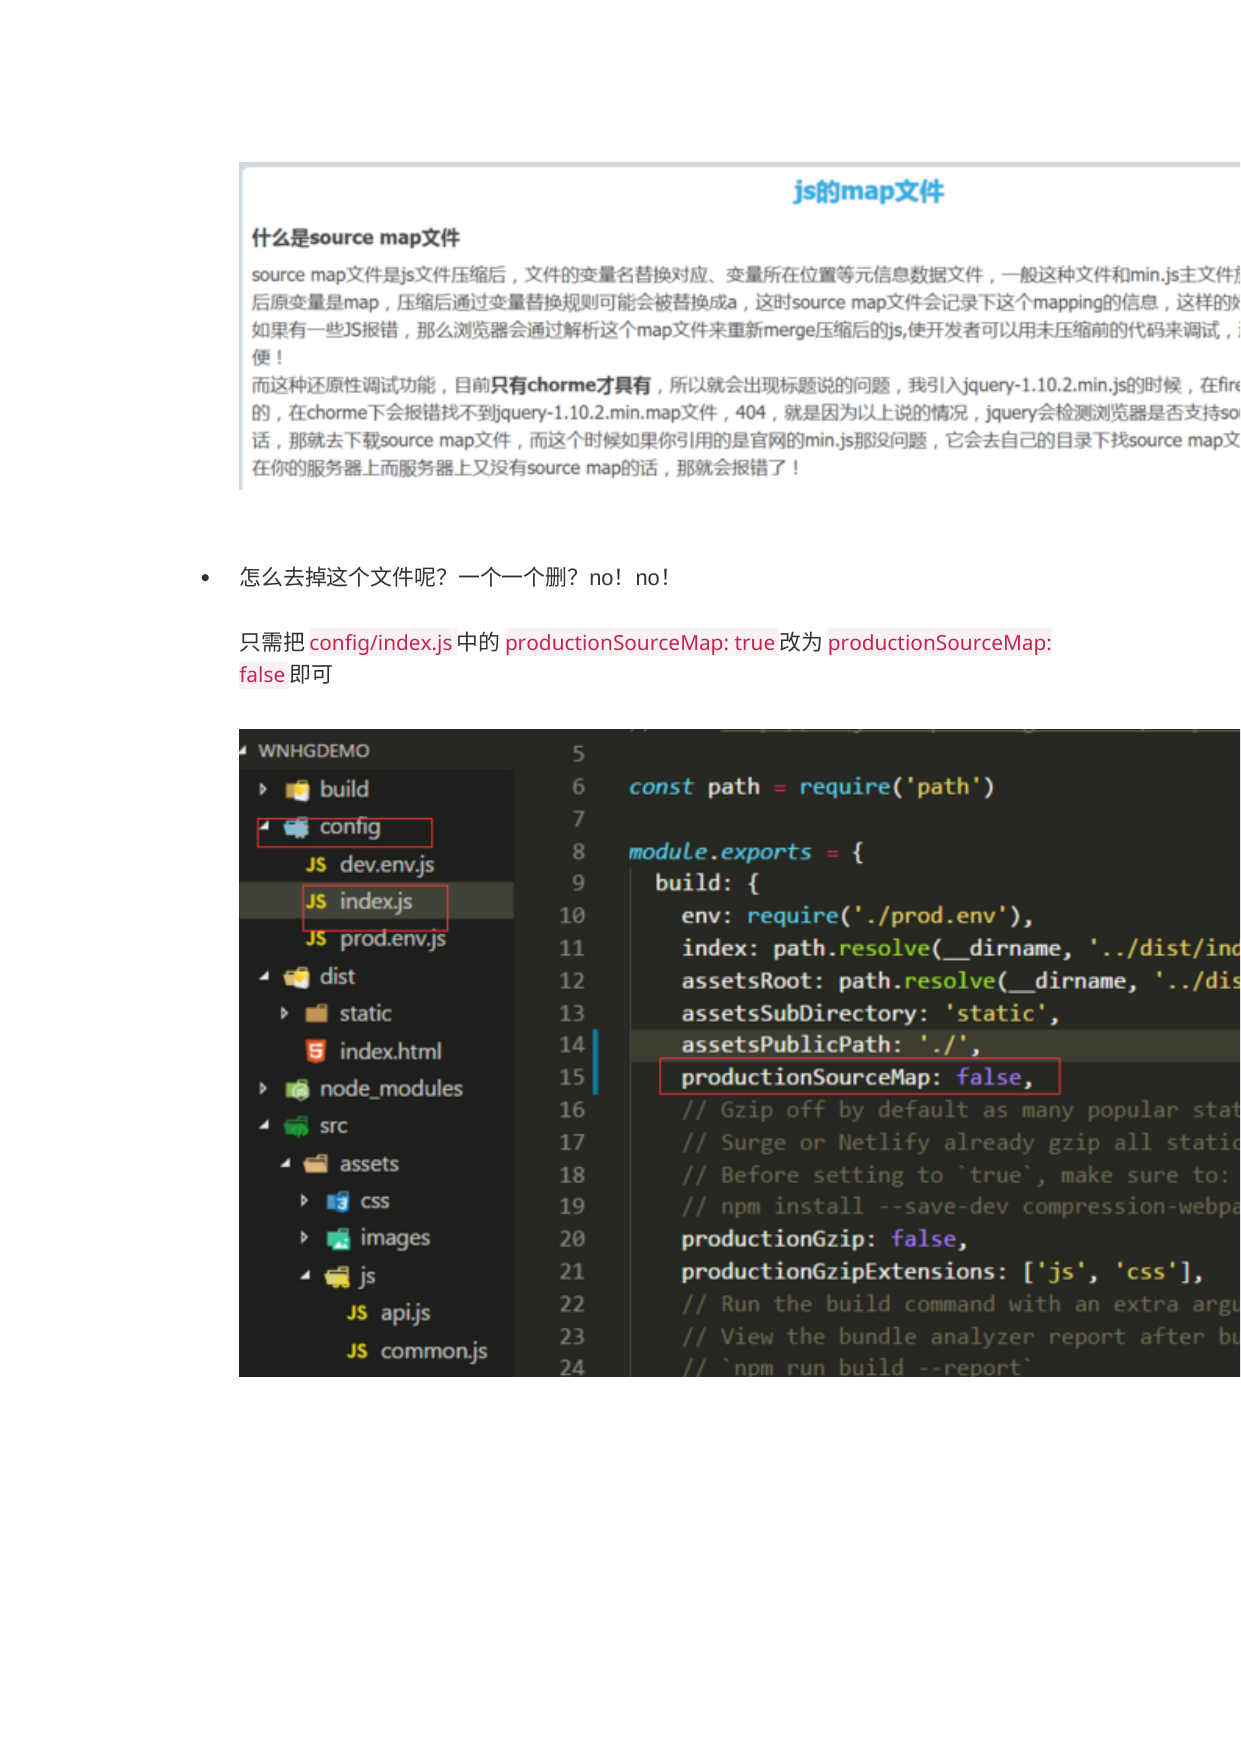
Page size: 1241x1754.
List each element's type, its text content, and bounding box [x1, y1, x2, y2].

picture [239, 729, 1241, 1377]
list 怎么去掉这个文件呢？一个一个删？no！no！ 只需把config/index.js中的productionSourceMap: true改为productionSourceMap: false即可 [202, 559, 1053, 722]
picture [239, 162, 1241, 490]
